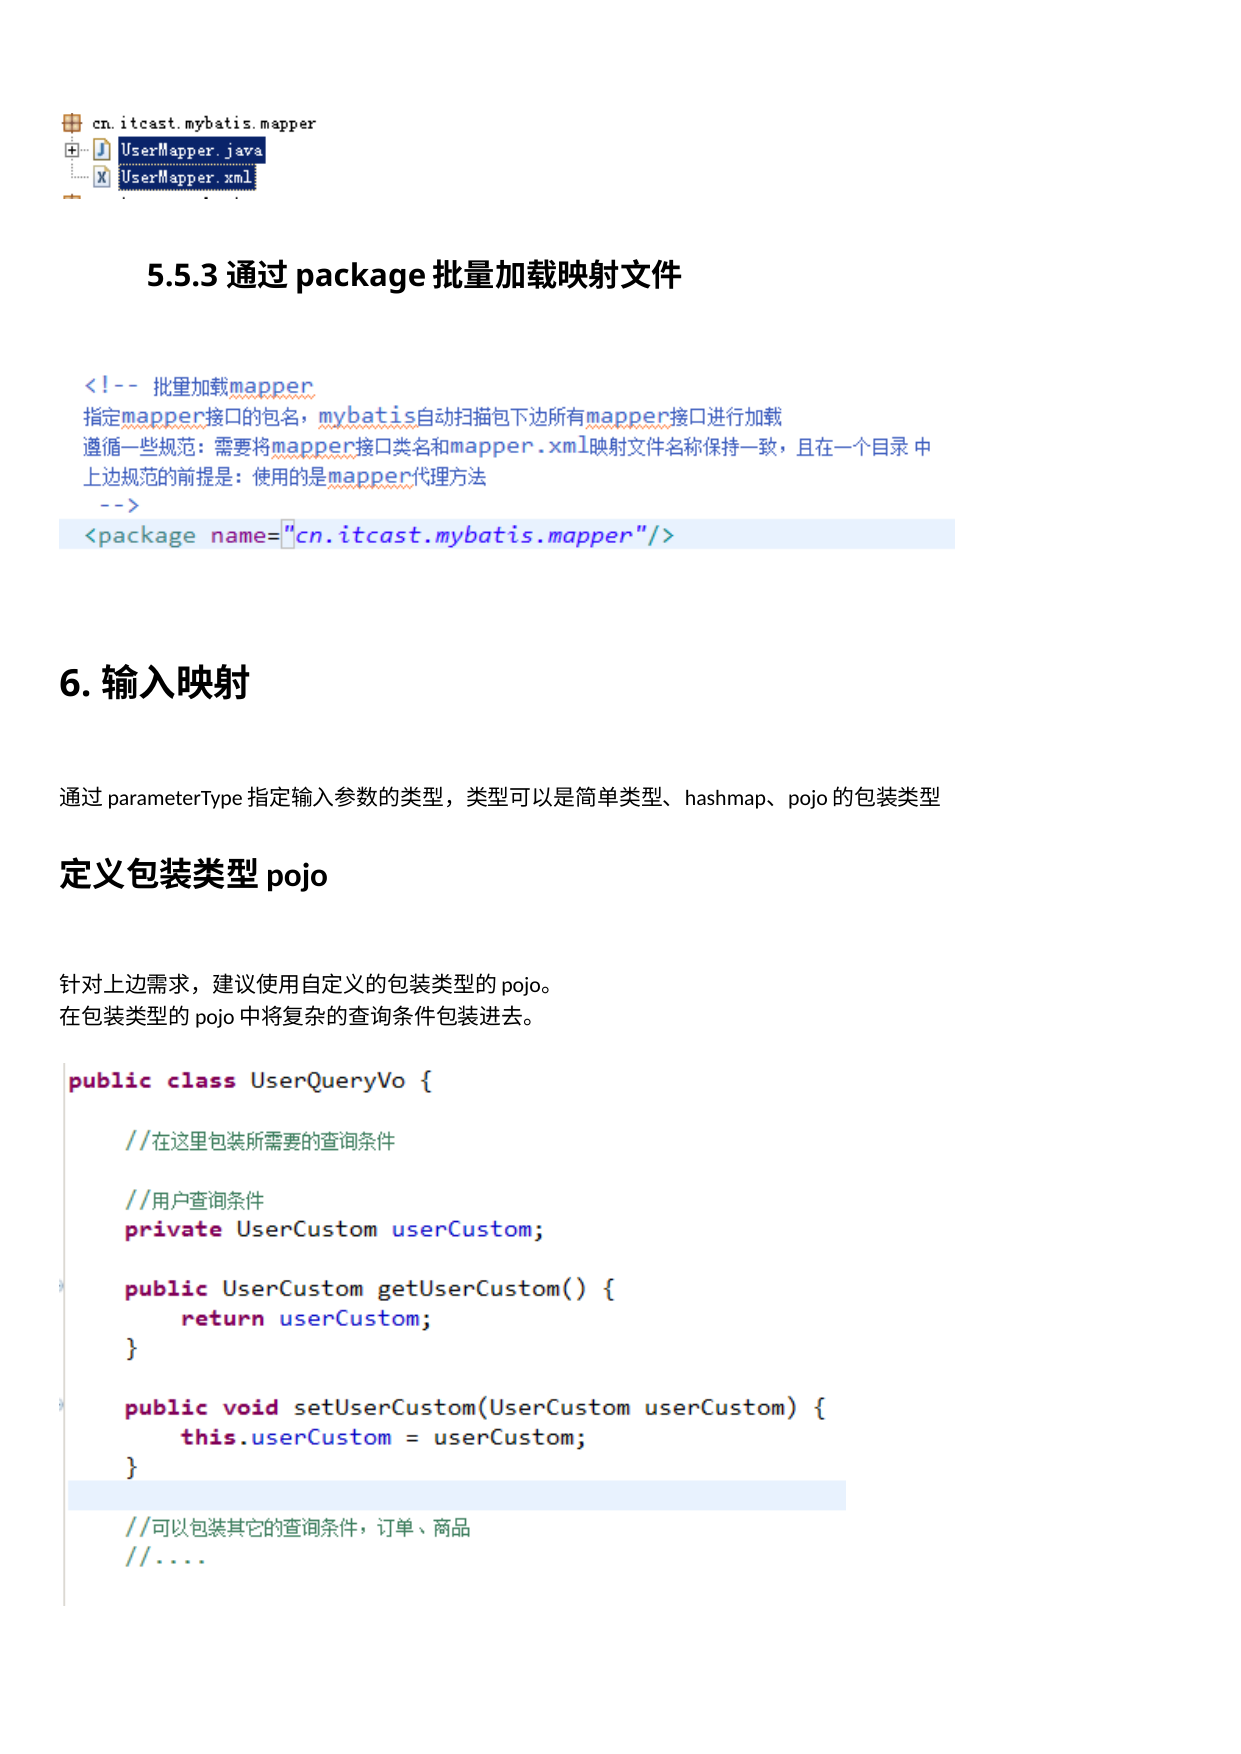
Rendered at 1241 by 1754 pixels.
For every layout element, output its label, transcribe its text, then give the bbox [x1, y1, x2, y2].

picture [59, 1063, 846, 1606]
text 通过parameterType指定输入参数的类型，类型可以是简单类型、hashmap、pojo的包装类型 [59, 779, 1181, 812]
text 在包装类型的pojo中将复杂的查询条件包装进去。 [59, 999, 1181, 1031]
subtitle 5.5.3 通过package批量加载映射文件 [103, 240, 1181, 305]
picture [59, 113, 371, 199]
picture [59, 360, 955, 565]
text 针对上边需求，建议使用自定义的包装类型的pojo。 [59, 966, 1181, 999]
subtitle 6. 输入映射 [59, 648, 1181, 713]
subtitle 定义包装类型pojo [59, 839, 1181, 904]
